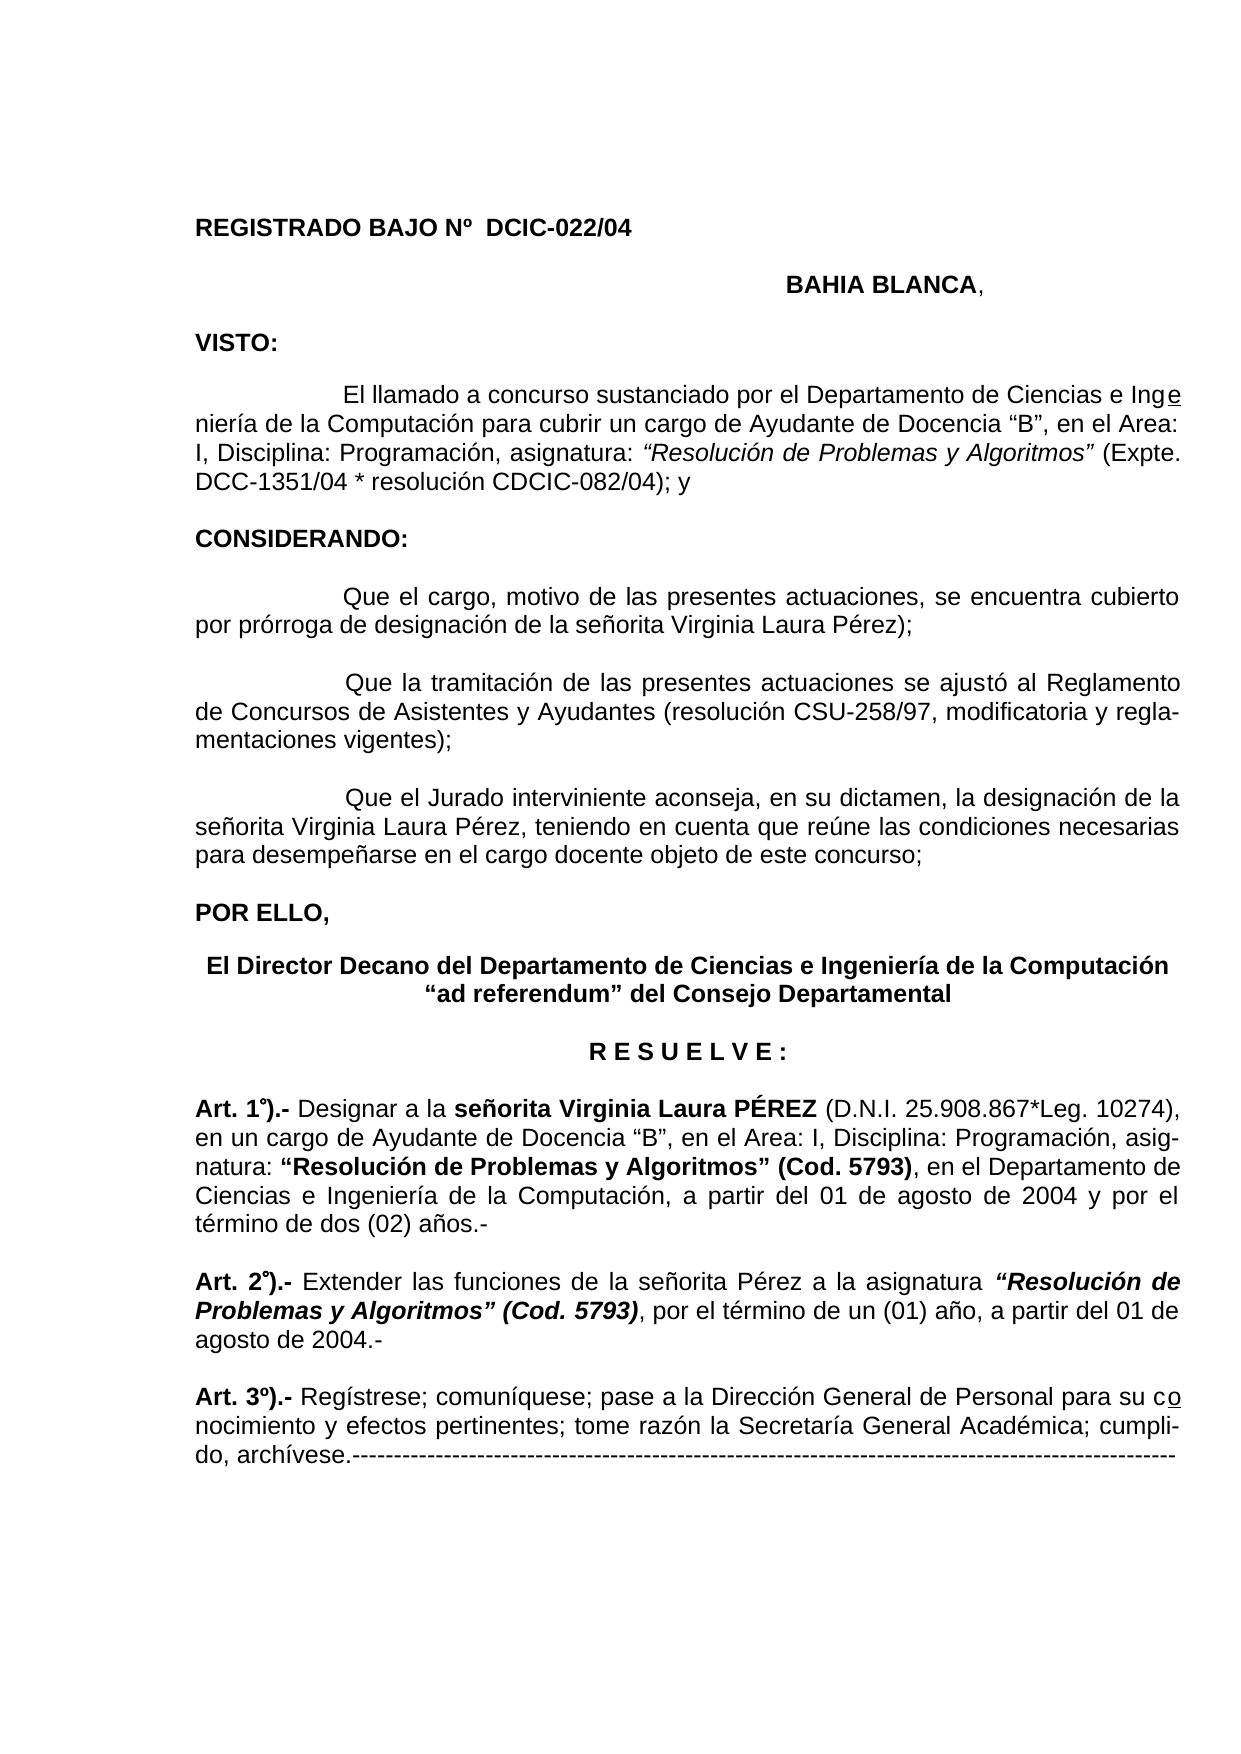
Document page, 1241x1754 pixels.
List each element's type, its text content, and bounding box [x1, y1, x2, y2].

text Art. 2).- Extender las funciones de la señorita Pérez a la asignatura “Resolución de Problemas y Algoritmos” (Cod. 5793), por el término de un (01) año, a partir del 01 de agosto de 2004.- [195, 1267, 1181, 1353]
text CONSIDERANDO: [195, 524, 1181, 553]
text Art. 1).- Designar a la señorita Virginia Laura PÉREZ (D.N.I. 25.908.867*Leg. 10274), en un cargo de Ayudante de Docencia “B”, en el Area: I, Disciplina: Programación, asig-natura: “Resolución de Problemas y Algoritmos” (Cod. 5793), en el Departamento de Ciencias e Ingeniería de la Computación, a partir del 01 de agosto de 2004 y por el término de dos (02) años.- [195, 1094, 1181, 1238]
text VISTO: [195, 327, 1181, 356]
text BAHIA BLANCA, [195, 270, 1181, 299]
text Que el cargo, motivo de las presentes actuaciones, se encuentra cubierto por prórroga de designación de la señorita Virginia Laura Pérez); [195, 582, 1181, 639]
text Que el Jurado interviniente aconseja, en su dictamen, la designación de la señorita Virginia Laura Pérez, teniendo en cuenta que reúne las condiciones necesarias para desempeñarse en el cargo docente objeto de este concurso; [195, 783, 1181, 869]
subtitle REGISTRADO BAJO Nº DCIC-022/04 [195, 212, 1181, 241]
text El Director Decano del Departamento de Ciencias e Ingeniería de la Computación “ad referendum” del Consejo Departamental [195, 951, 1181, 1008]
text Que la tramitación de las presentes actuaciones se ajustó al Reglamento de Concursos de Asistentes y Ayudantes (resolución CSU-258/97, modificatoria y regla-mentaciones vigentes); [195, 668, 1181, 754]
text Art. 3º).- Regístrese; comuníquese; pase a la Dirección General de Personal para su co nocimiento y efectos pertinentes; tome razón la Secretaría General Académica; cumpli-do, archívese.--------------------------------------------------------------------------------------------------- [195, 1382, 1181, 1468]
text POR ELLO, [195, 898, 1181, 927]
text El llamado a concurso sustanciado por el Departamento de Ciencias e Inge niería de la Computación para cubrir un cargo de Ayudante de Docencia “B”, en el Area: I, Disciplina: Programación, asignatura: “Resolución de Problemas y Algoritmos” (Expte. DCC-1351/04 * resolución CDCIC-082/04); y [195, 380, 1181, 495]
text R E S U E L V E : [195, 1037, 1181, 1066]
